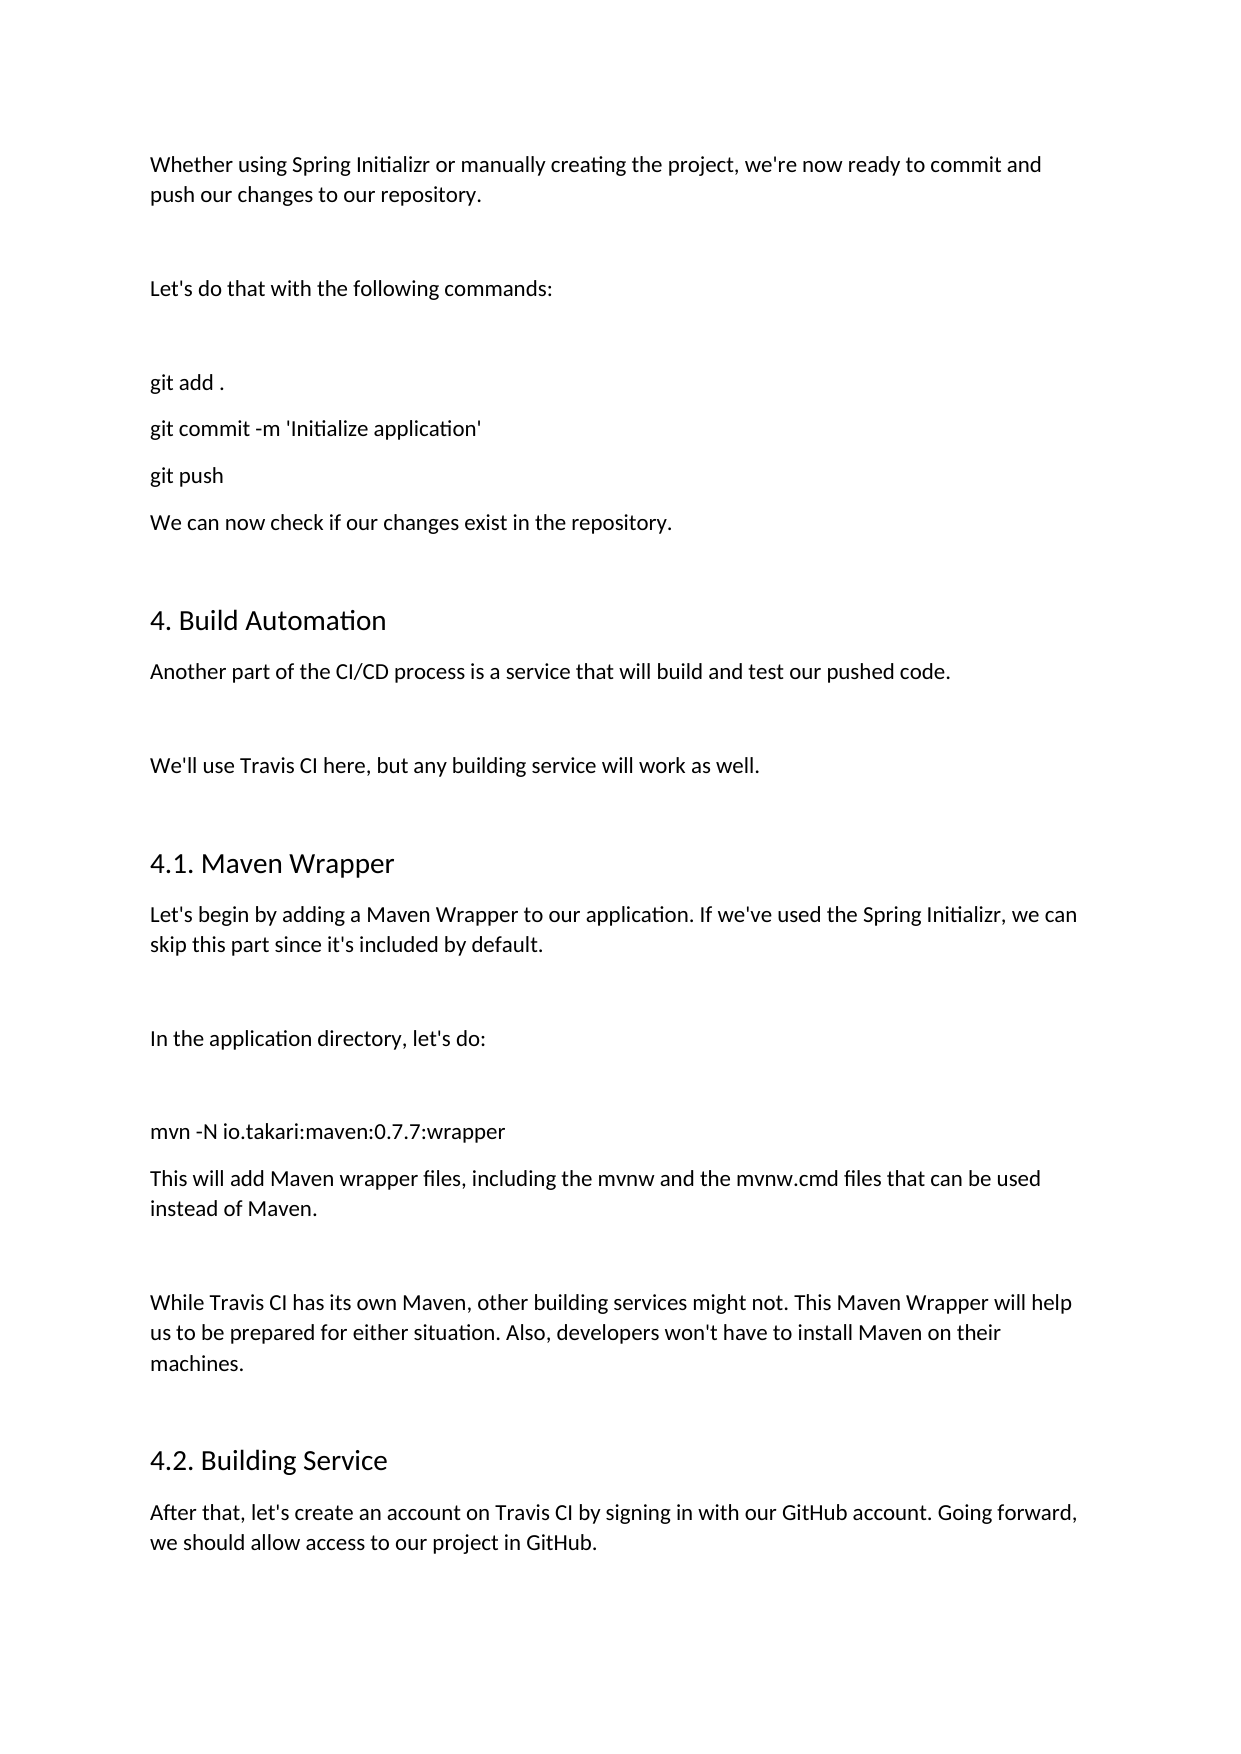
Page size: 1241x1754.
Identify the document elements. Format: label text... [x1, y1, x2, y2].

text mvn -N io.takari:maven:0.7.7:wrapper [150, 1117, 1090, 1146]
text After that, let's create an account on Travis CI by signing in with our GitHub account. Going forward, we should allow access to our project in GitHub. [150, 1498, 1090, 1556]
text Let's begin by adding a Maven Wrapper to our application. If we've used the Spring Initializr, we can skip this part since it's included by default. [150, 900, 1090, 958]
text Whether using Spring Initializr or manually creating the project, we're now ready to commit and push our changes to our repository. [150, 150, 1090, 208]
text We'll use Travis CI here, but any building service will work as well. [150, 751, 1090, 779]
text While Travis CI has its own Maven, other building services might not. This Maven Wrapper will help us to be prepared for either situation. Also, developers won't have to install Maven on their machines. [150, 1288, 1090, 1377]
text 4. Build Automation [150, 602, 1090, 638]
text git push [150, 461, 1090, 489]
text Let's do that with the following commands: [150, 274, 1090, 302]
text In the application directory, let's do: [150, 1024, 1090, 1052]
text 4.2. Building Service [150, 1442, 1090, 1478]
text This will add Maven wrapper files, including the mvnw and the mvnw.cmd files that can be used instead of Maven. [150, 1164, 1090, 1223]
text 4.1. Maven Wrapper [150, 845, 1090, 880]
text git add . [150, 368, 1090, 396]
text We can now check if our changes exist in the repository. [150, 508, 1090, 536]
text git commit -m 'Initialize application' [150, 414, 1090, 443]
text Another part of the CI/CD process is a service that will build and test our pushed code. [150, 657, 1090, 685]
